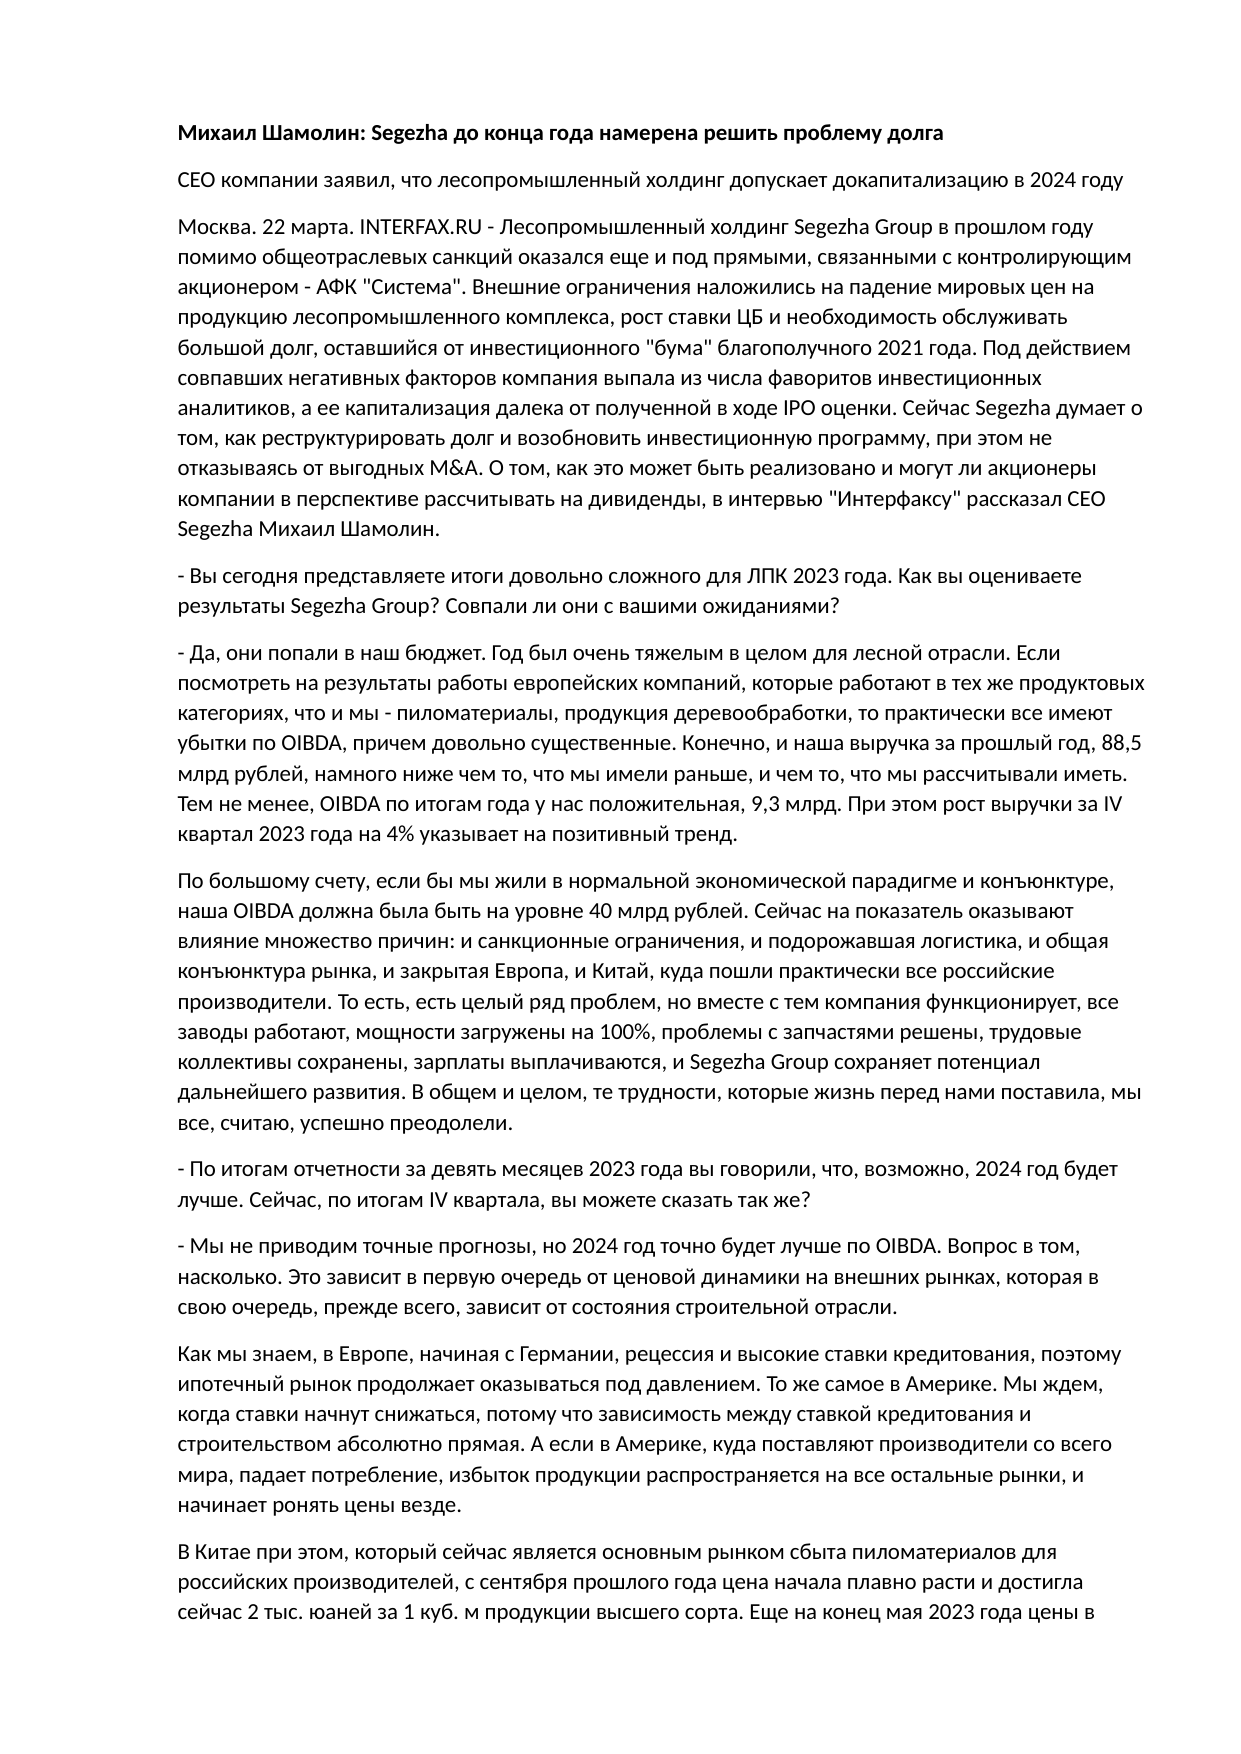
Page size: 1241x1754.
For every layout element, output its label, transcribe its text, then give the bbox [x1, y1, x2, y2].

text Москва. 22 марта. INTERFAX.RU - Лесопромышленный холдинг Segezha Group в прошлом году помимо общеотраслевых санкций оказался еще и под прямыми, связанными с контролирующим акционером - АФК "Система". Внешние ограничения наложились на падение мировых цен на продукцию лесопромышленного комплекса, рост ставки ЦБ и необходимость обслуживать большой долг, оставшийся от инвестиционного "бума" благополучного 2021 года. Под действием совпавших негативных факторов компания выпала из числа фаворитов инвестиционных аналитиков, а ее капитализация далека от полученной в ходе IPO оценки. Сейчас Segezha думает о том, как реструктурировать долг и возобновить инвестиционную программу, при этом не отказываясь от выгодных M&A. О том, как это может быть реализовано и могут ли акционеры компании в перспективе рассчитывать на дивиденды, в интервью "Интерфаксу" рассказал CEO Segezha Михаил Шамолин. [177, 212, 1152, 542]
text Михаил Шамолин: Segezha до конца года намерена решить проблему долга [177, 118, 1152, 146]
text - Да, они попали в наш бюджет. Год был очень тяжелым в целом для лесной отрасли. Если посмотреть на результаты работы европейских компаний, которые работают в тех же продуктовых категориях, что и мы - пиломатериалы, продукция деревообработки, то практически все имеют убытки по OIBDA, причем довольно существенные. Конечно, и наша выручка за прошлый год, 88,5 млрд рублей, намного ниже чем то, что мы имели раньше, и чем то, что мы рассчитывали иметь. Тем не менее, OIBDA по итогам года у нас положительная, 9,3 млрд. При этом рост выручки за IV квартал 2023 года на 4% указывает на позитивный тренд. [177, 638, 1152, 847]
text По большому счету, если бы мы жили в нормальной экономической парадигме и конъюнктуре, наша OIBDA должна была быть на уровне 40 млрд рублей. Сейчас на показатель оказывают влияние множество причин: и санкционные ограничения, и подорожавшая логистика, и общая конъюнктура рынка, и закрытая Европа, и Китай, куда пошли практически все российские производители. То есть, есть целый ряд проблем, но вместе с тем компания функционирует, все заводы работают, мощности загружены на 100%, проблемы с запчастями решены, трудовые коллективы сохранены, зарплаты выплачиваются, и Segezha Group сохраняет потенциал дальнейшего развития. В общем и целом, те трудности, которые жизнь перед нами поставила, мы все, считаю, успешно преодолели. [177, 866, 1152, 1136]
text CEO компании заявил, что лесопромышленный холдинг допускает докапитализацию в 2024 году [177, 165, 1152, 193]
text - Вы сегодня представляете итоги довольно сложного для ЛПК 2023 года. Как вы оцениваете результаты Segezha Group? Совпали ли они с вашими ожиданиями? [177, 561, 1152, 619]
text Как мы знаем, в Европе, начиная с Германии, рецессия и высокие ставки кредитования, поэтому ипотечный рынок продолжает оказываться под давлением. То же самое в Америке. Мы ждем, когда ставки начнут снижаться, потому что зависимость между ставкой кредитования и строительством абсолютно прямая. А если в Америке, куда поставляют производители со всего мира, падает потребление, избыток продукции распространяется на все остальные рынки, и начинает ронять цены везде. [177, 1339, 1152, 1518]
text - По итогам отчетности за девять месяцев 2023 года вы говорили, что, возможно, 2024 год будет лучше. Сейчас, по итогам IV квартала, вы можете сказать так же? [177, 1154, 1152, 1213]
text - Мы не приводим точные прогнозы, но 2024 год точно будет лучше по OIBDA. Вопрос в том, насколько. Это зависит в первую очередь от ценовой динамики на внешних рынках, которая в свою очередь, прежде всего, зависит от состояния строительной отрасли. [177, 1232, 1152, 1320]
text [177, 1537, 1152, 1625]
